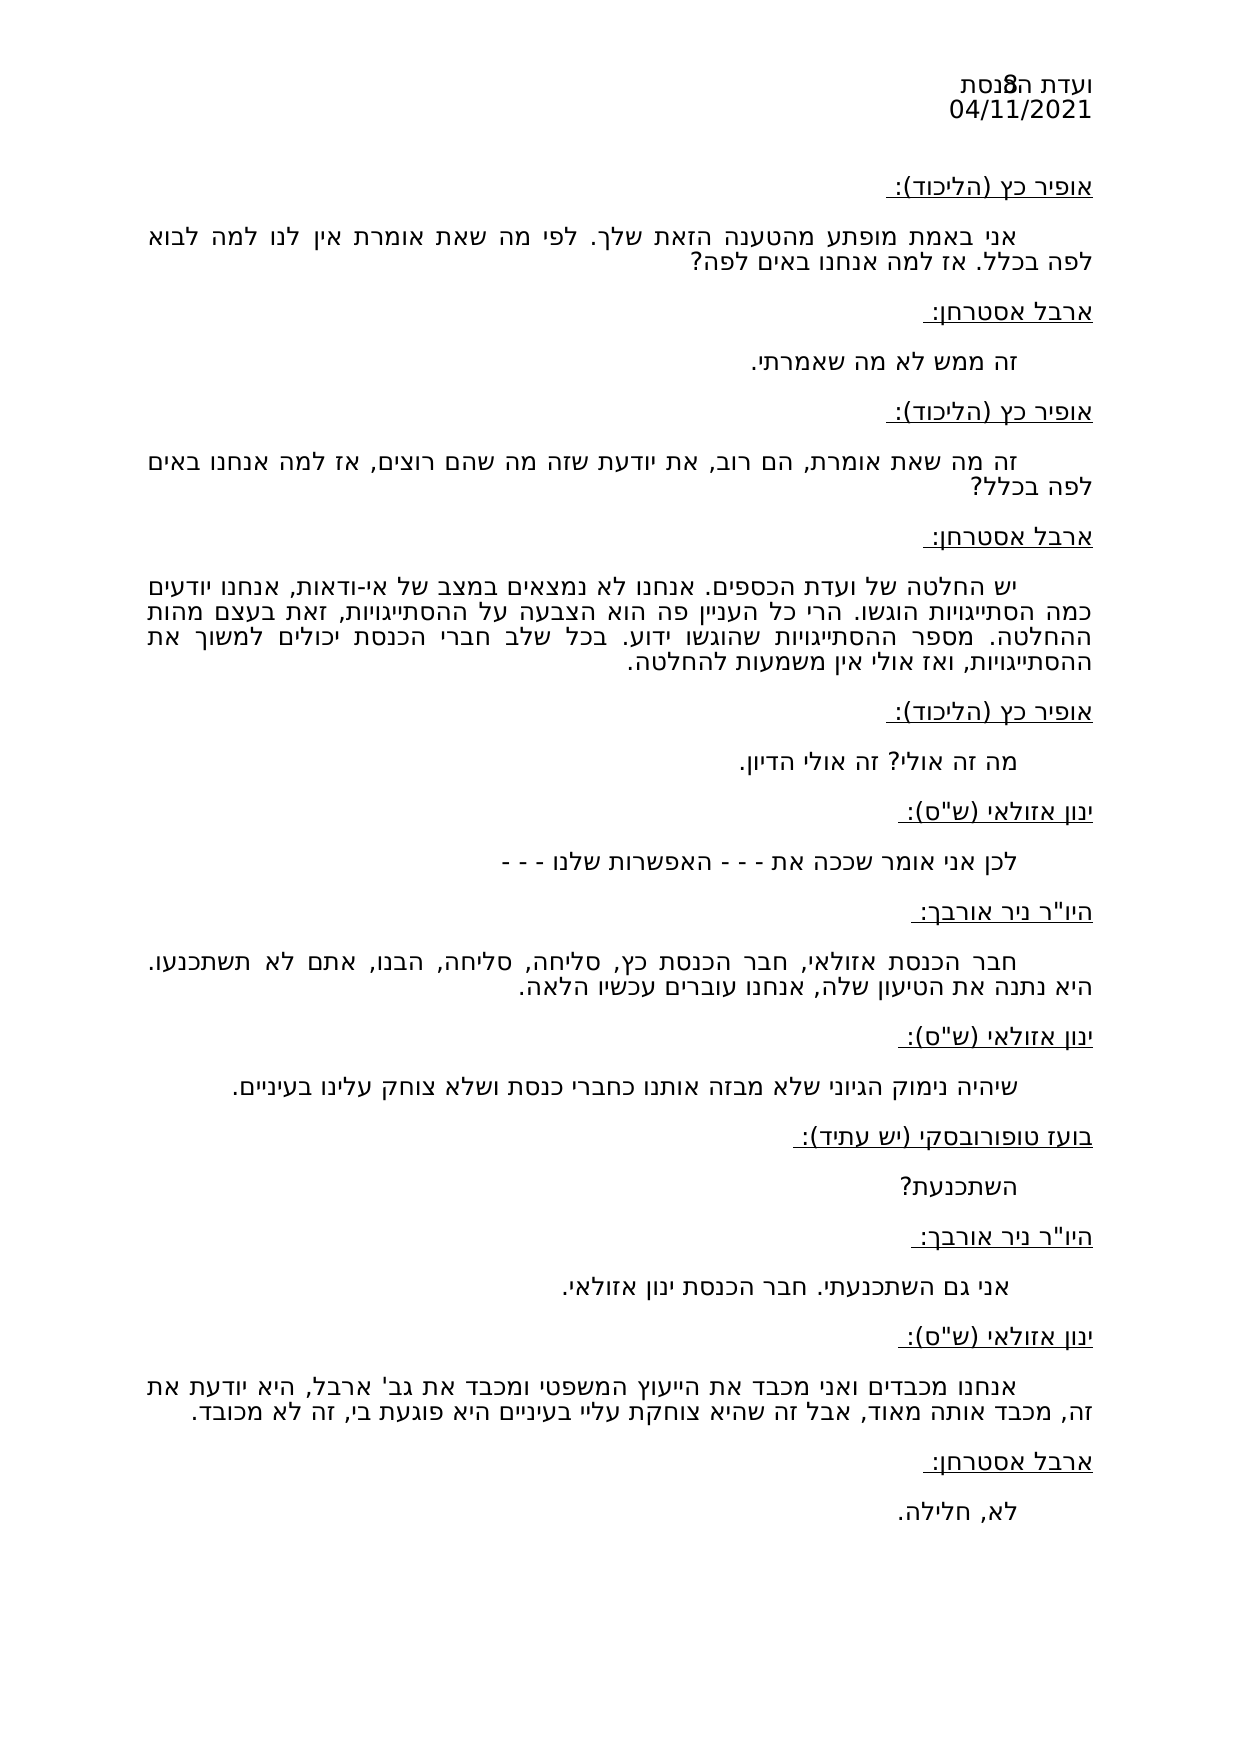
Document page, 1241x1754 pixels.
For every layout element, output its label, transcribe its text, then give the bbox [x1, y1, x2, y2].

text << יור >> היו"ר ניר אורבך: << יור >> [147, 1225, 1093, 1250]
text לא, חלילה. [147, 1500, 1093, 1525]
text << דובר >> ינון אזולאי (ש"ס): << דובר >> [147, 1325, 1093, 1350]
text << יור >> היו"ר ניר אורבך: << יור >> [147, 900, 1093, 925]
text אני באמת מופתע מהטענה הזאת שלך. לפי מה שאת אומרת אין לנו למה לבוא לפה בכלל. אז למה אנחנו באים לפה? [147, 225, 1093, 275]
text מה זה אולי? זה אולי הדיון. [147, 750, 1093, 775]
text << דובר >> ינון אזולאי (ש"ס): << דובר >> [147, 1025, 1093, 1050]
text << דובר >> ינון אזולאי (ש"ס): << דובר >> [147, 800, 1093, 825]
text << דובר >> אופיר כץ (הליכוד): << דובר >> [147, 700, 1093, 725]
text השתכנעת? [147, 1175, 1093, 1200]
text זה ממש לא מה שאמרתי. [147, 350, 1093, 375]
text זה מה שאת אומרת, הם רוב, את יודעת שזה מה שהם רוצים, אז למה אנחנו באים לפה בכלל? [147, 450, 1093, 500]
text יש החלטה של ועדת הכספים. אנחנו לא נמצאים במצב של אי-ודאות, אנחנו יודעים כמה הסתייגויות הוגשו. הרי כל העניין פה הוא הצבעה על ההסתייגויות, זאת בעצם מהות ההחלטה. מספר ההסתייגויות שהוגשו ידוע. בכל שלב חברי הכנסת יכולים למשוך את ההסתייגויות, ואז אולי אין משמעות להחלטה. [147, 575, 1093, 675]
text << דובר >> ארבל אסטרחן: << דובר >> [147, 525, 1093, 550]
text << דובר >> ארבל אסטרחן: << דובר >> [147, 300, 1093, 325]
text שיהיה נימוק הגיוני שלא מבזה אותנו כחברי כנסת ושלא צוחק עלינו בעיניים. [147, 1075, 1093, 1100]
text << דובר >> ארבל אסטרחן: << דובר >> [147, 1450, 1093, 1475]
text אני גם השתכנעתי. חבר הכנסת ינון אזולאי. [147, 1275, 1093, 1300]
text לכן אני אומר שככה את - - - האפשרות שלנו - - - [147, 850, 1093, 875]
text << דובר >> בועז טופורובסקי (יש עתיד): << דובר >> [147, 1125, 1093, 1150]
text אנחנו מכבדים ואני מכבד את הייעוץ המשפטי ומכבד את גב' ארבל, היא יודעת את זה, מכבד אותה מאוד, אבל זה שהיא צוחקת עליי בעיניים היא פוגעת בי, זה לא מכובד. [147, 1375, 1093, 1425]
text << דובר >> אופיר כץ (הליכוד): << דובר >> [147, 175, 1093, 200]
text << דובר >> אופיר כץ (הליכוד): << דובר >> [147, 400, 1093, 425]
text חבר הכנסת אזולאי, חבר הכנסת כץ, סליחה, סליחה, הבנו, אתם לא תשתכנעו. היא נתנה את הטיעון שלה, אנחנו עוברים עכשיו הלאה. [147, 950, 1093, 1000]
